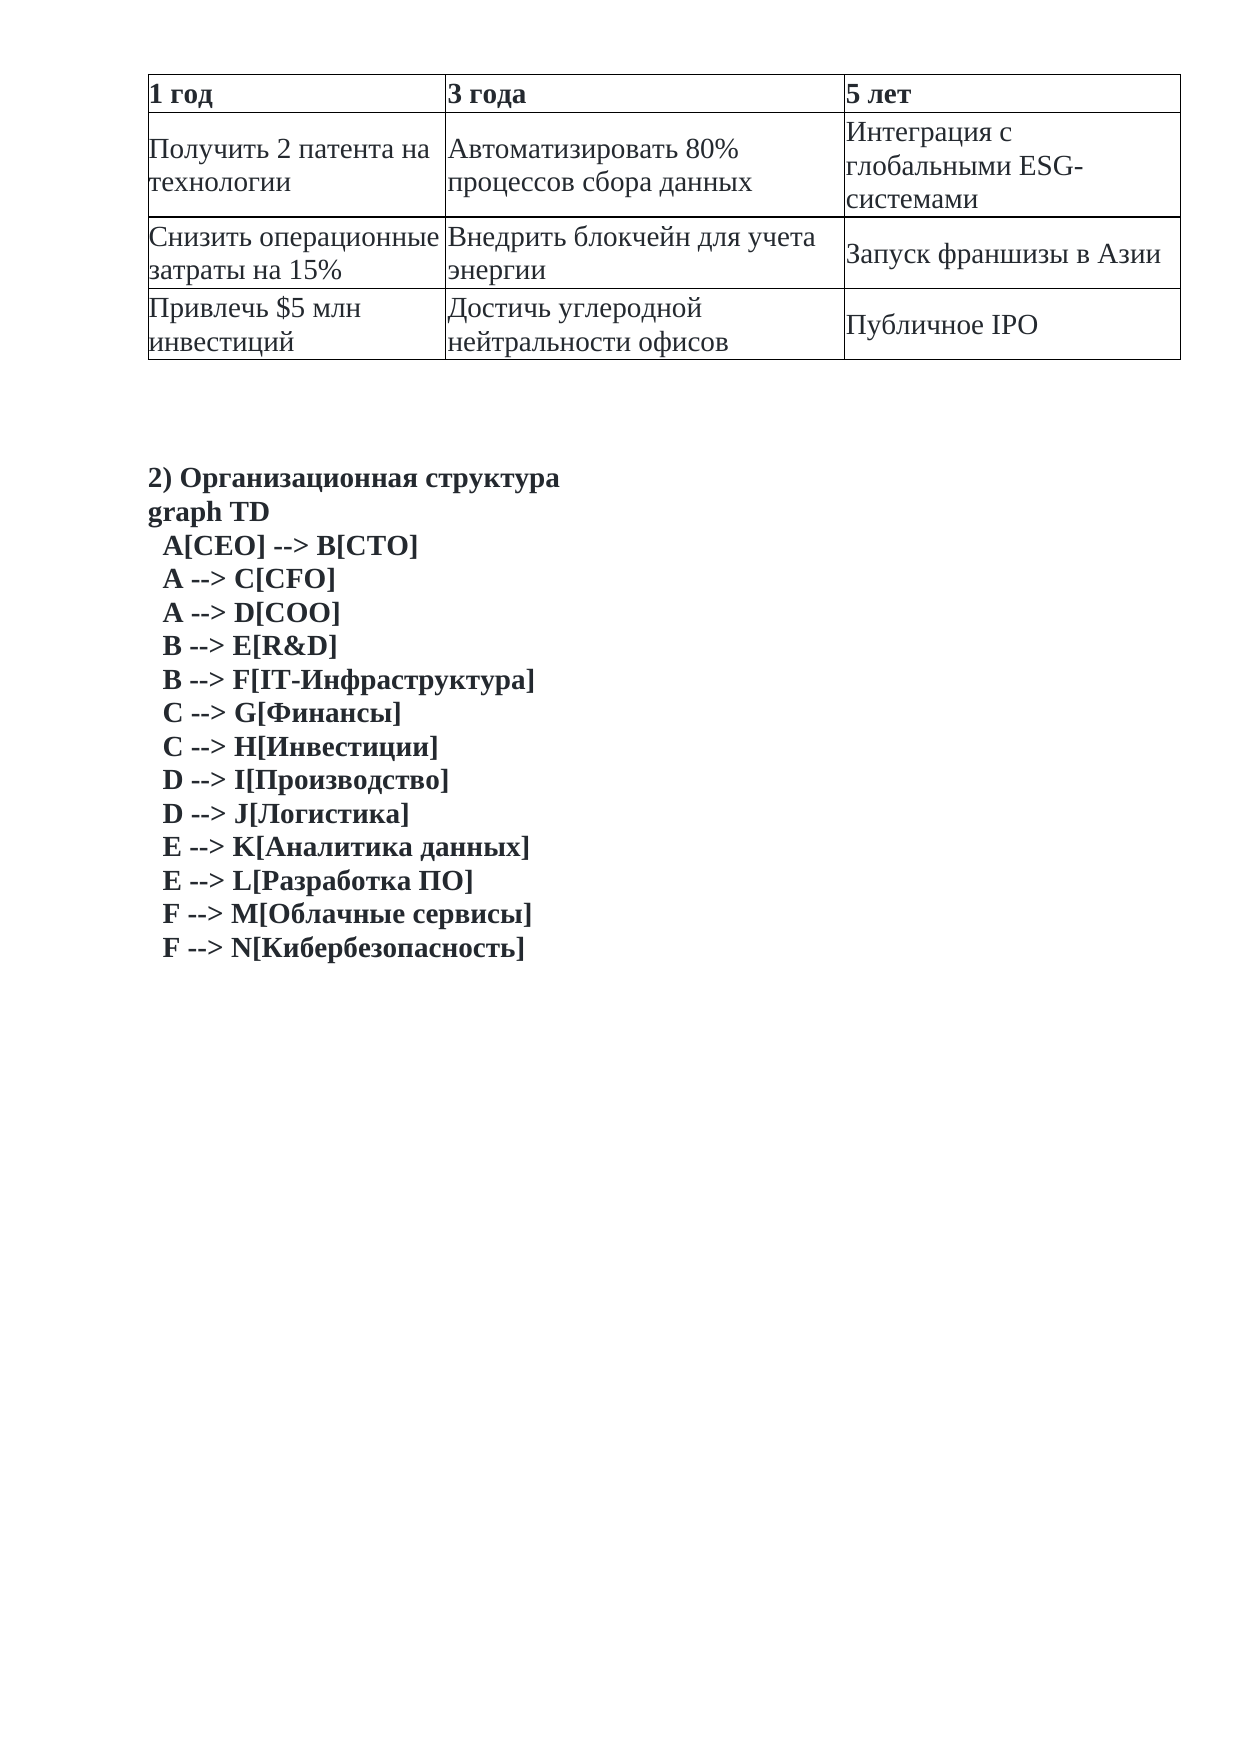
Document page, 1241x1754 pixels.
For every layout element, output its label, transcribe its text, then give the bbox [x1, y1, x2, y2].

text E --> K[Аналитика данных] [148, 829, 1181, 863]
table_cell Получить 2 патента на технологии [149, 113, 445, 216]
table_cell Привлечь $5 млн инвестиций [149, 289, 445, 359]
table_cell Достичь углеродной нейтральности офисов [446, 289, 844, 359]
text C --> H[Инвестиции] [148, 729, 1181, 762]
text C --> G[Финансы] [148, 695, 1181, 729]
text B --> F[IT-Инфраструктура] [148, 662, 1181, 695]
table_cell Запуск франшизы в Азии [845, 218, 1180, 288]
text D --> J[Логистика] [148, 796, 1181, 829]
table_cell Автоматизировать 80% процессов сбора данных [446, 113, 844, 216]
text D --> I[Производство] [148, 762, 1181, 796]
text A --> D[COO] [148, 595, 1181, 628]
text A[CEO] --> B[CTO] [148, 528, 1181, 561]
table_header 5 лет [845, 75, 1180, 112]
table_cell Снизить операционные затраты на 15% [149, 218, 445, 288]
table_cell Публичное IPO [845, 289, 1180, 359]
text E --> L[Разработка ПО] [148, 863, 1181, 897]
text F --> N[Кибербезопасность] [148, 930, 1181, 964]
table_header 3 года [446, 75, 844, 112]
table_cell Внедрить блокчейн для учета энергии [446, 218, 844, 288]
text 2) Организационная структура [148, 461, 1181, 494]
text F --> M[Облачные сервисы] [148, 897, 1181, 930]
table_cell Интеграция с глобальными ESG-системами [845, 113, 1180, 216]
text A --> C[CFO] [148, 561, 1181, 595]
table_header 1 год [149, 75, 445, 112]
text graph TD [148, 494, 1181, 528]
text B --> E[R&D] [148, 628, 1181, 662]
